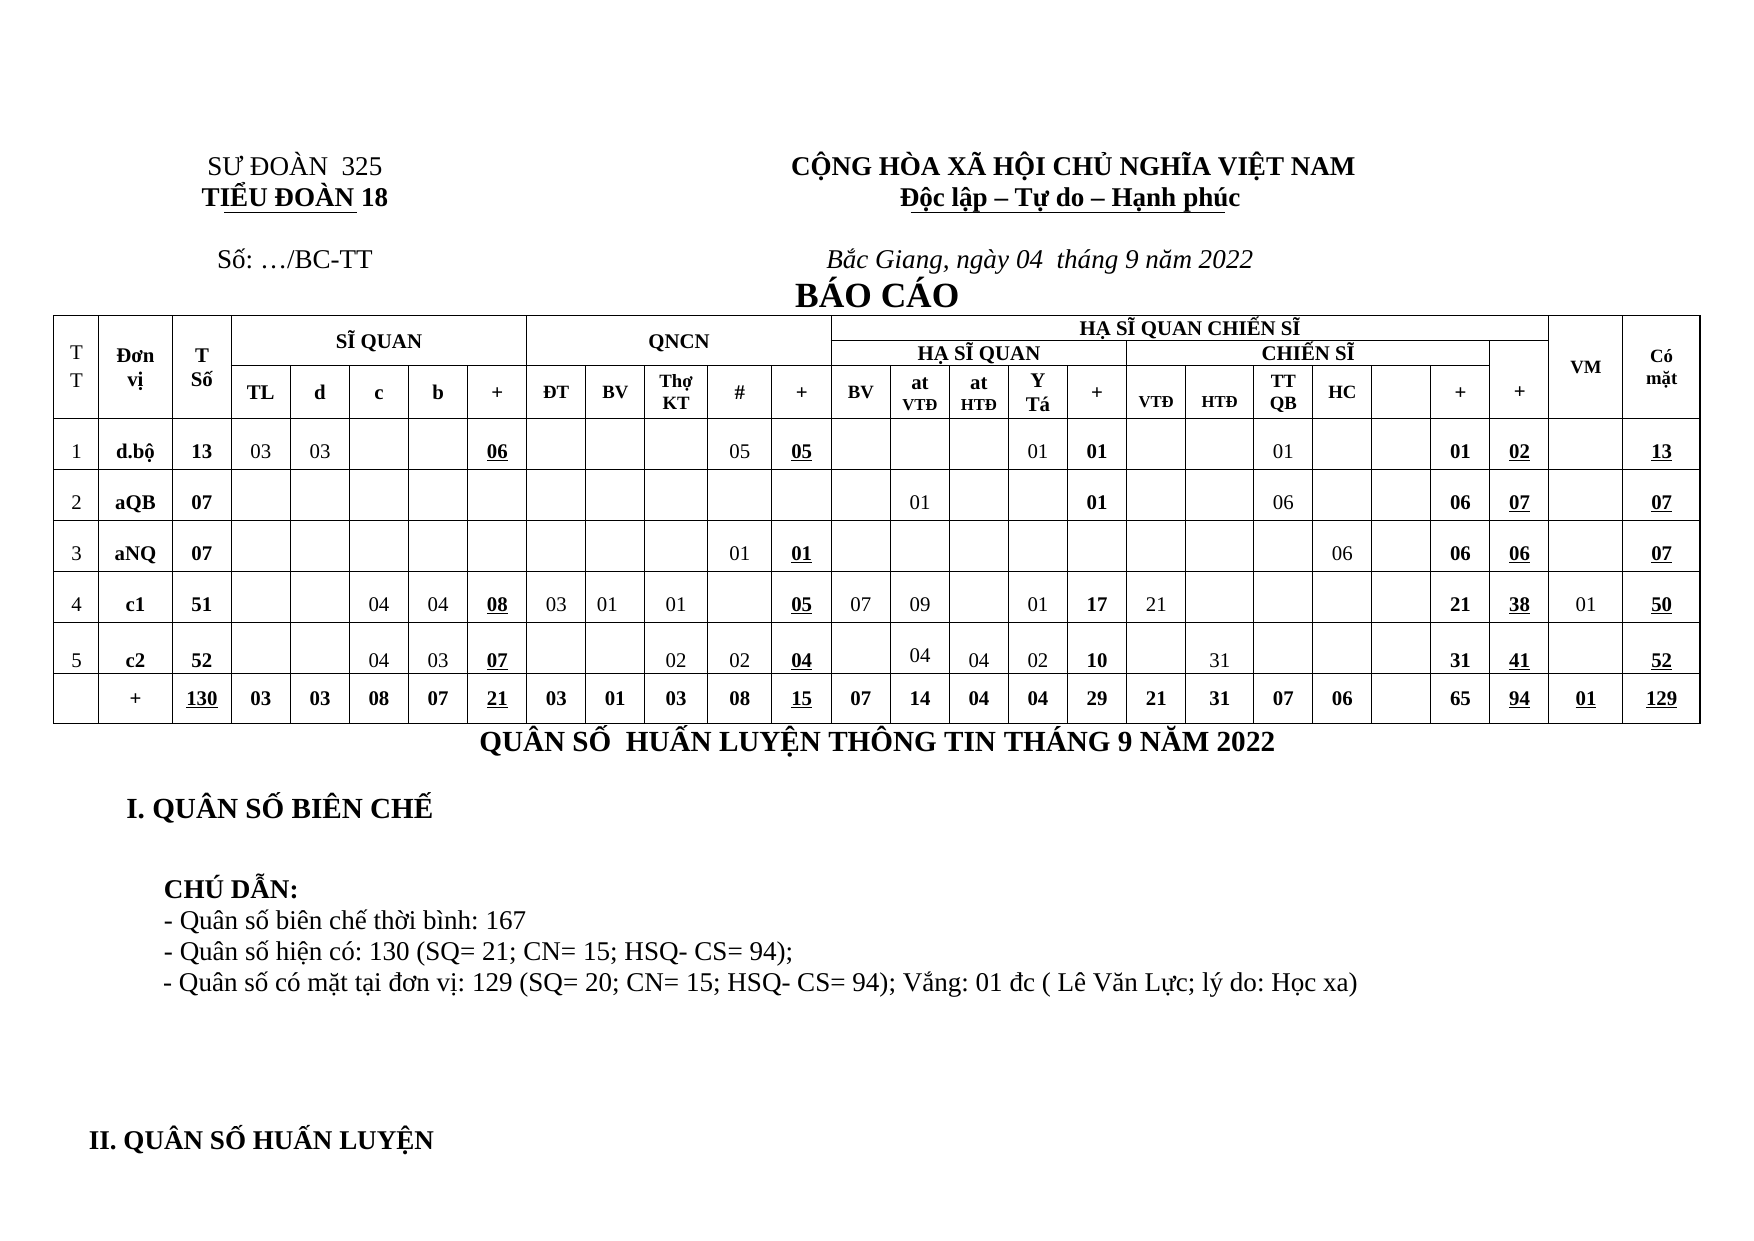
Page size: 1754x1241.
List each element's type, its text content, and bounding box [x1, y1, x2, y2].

table_cell [645, 521, 707, 571]
table_cell at HTĐ [950, 366, 1008, 418]
table_header Đơn vị [99, 316, 172, 418]
table_cell 07 [832, 674, 890, 723]
table_cell 129 [1623, 674, 1699, 723]
table_cell 05 [708, 419, 771, 469]
table_cell 06 [1254, 470, 1312, 520]
table_cell 04 [950, 674, 1008, 723]
table_cell 15 [772, 674, 831, 723]
table_cell 130 [173, 674, 231, 723]
table_cell [350, 521, 408, 571]
table_cell 04 [1009, 674, 1067, 723]
table_cell 01 [1009, 572, 1067, 622]
table_cell c2 [99, 623, 172, 673]
table_header QNCN [527, 316, 831, 365]
table_cell aQB [99, 470, 172, 520]
text QUÂN SỐ HUẤN LUYỆN THÔNG TIN THÁNG 9 NĂM 2022 [89, 724, 1665, 757]
table_cell 02 [708, 623, 771, 673]
table_cell 29 [1068, 674, 1126, 723]
table_cell 50 [1623, 572, 1699, 622]
table_cell [1549, 521, 1622, 571]
table_cell [1372, 623, 1430, 673]
table_cell [950, 419, 1008, 469]
table_cell [832, 623, 890, 673]
table_cell 06 [468, 419, 526, 469]
table_cell c [350, 366, 408, 418]
table_cell 01 [891, 470, 949, 520]
table_header HẠ SĨ QUAN CHIẾN SĨ [832, 316, 1548, 340]
table_cell [1372, 470, 1430, 520]
table_cell 04 [350, 623, 408, 673]
table_cell 10 [1068, 623, 1126, 673]
table_cell 21 [1127, 572, 1185, 622]
table_cell 06 [1313, 674, 1371, 723]
table_cell 94 [1490, 674, 1548, 723]
table_cell 08 [708, 674, 771, 723]
table_cell [527, 419, 585, 469]
text - Quân số hiện có: 130 (SQ= 21; CN= 15; HSQ- CS= 94); [89, 935, 1665, 966]
table_cell [1254, 521, 1312, 571]
table_cell [409, 470, 467, 520]
table_cell 04 [409, 572, 467, 622]
table_cell 03 [645, 674, 707, 723]
table_cell + [468, 366, 526, 418]
table_cell [645, 419, 707, 469]
table_cell 06 [1431, 470, 1489, 520]
table_cell [586, 470, 644, 520]
table_cell 01 [586, 674, 644, 723]
table_cell [891, 521, 949, 571]
table_cell CHIẾN SĨ [1127, 341, 1489, 365]
table_cell 01 [1431, 419, 1489, 469]
table_cell [832, 521, 890, 571]
table_cell [1549, 470, 1622, 520]
table_cell HTĐ [1186, 366, 1253, 418]
table_cell [772, 470, 831, 520]
table_cell [1372, 674, 1430, 723]
table_cell [232, 470, 290, 520]
table_cell TT QB [1254, 366, 1312, 418]
table_cell 04 [950, 623, 1008, 673]
table_cell 01 [1068, 470, 1126, 520]
table_cell 3 [54, 521, 98, 571]
table_cell [291, 572, 349, 622]
table_cell 06 [1313, 521, 1371, 571]
table_cell [1372, 521, 1430, 571]
table_cell + [1068, 366, 1126, 418]
table_cell 41 [1490, 623, 1548, 673]
table_cell 01 [772, 521, 831, 571]
table_cell 01 [1254, 419, 1312, 469]
table_cell + [1431, 366, 1489, 418]
table_cell [950, 572, 1008, 622]
table_cell b [409, 366, 467, 418]
table_cell 31 [1186, 623, 1253, 673]
table_cell [1186, 470, 1253, 520]
table_cell [291, 623, 349, 673]
table_cell Y Tá [1009, 366, 1067, 418]
table_cell 08 [350, 674, 408, 723]
text CHÚ DẪN: [89, 873, 1665, 904]
table_cell [1372, 419, 1430, 469]
table_cell 52 [173, 623, 231, 673]
table_cell 52 [1623, 623, 1699, 673]
table_cell 13 [173, 419, 231, 469]
table_header Có mặt [1623, 316, 1699, 418]
table_cell [1313, 623, 1371, 673]
text II. QUÂN SỐ HUẤN LUYỆN [89, 1124, 1665, 1155]
table_cell 01 [1068, 419, 1126, 469]
table_cell 03 [232, 674, 290, 723]
table_cell 05 [772, 419, 831, 469]
table_cell [1254, 572, 1312, 622]
table_cell 65 [1431, 674, 1489, 723]
table_cell [1372, 366, 1430, 418]
text - Quân số có mặt tại đơn vị: 129 (SQ= 20; CN= 15; HSQ- CS= 94); Vắng: 01 đc ( Lê Văn Lực; lý do: Học xa) [89, 966, 1665, 997]
table_cell [1549, 419, 1622, 469]
table_cell 03 [232, 419, 290, 469]
table_cell [1313, 419, 1371, 469]
table_cell 01 [708, 521, 771, 571]
table_cell 03 [291, 419, 349, 469]
table_cell 06 [1431, 521, 1489, 571]
table_cell [409, 419, 467, 469]
table_cell 04 [350, 572, 408, 622]
table_cell [1186, 419, 1253, 469]
table_cell [291, 521, 349, 571]
text - Quân số biên chế thời bình: 167 [89, 904, 1665, 935]
table_header T Số [173, 316, 231, 418]
table_cell 13 [1623, 419, 1699, 469]
table_cell [527, 623, 585, 673]
table_cell [232, 572, 290, 622]
table_cell [1254, 623, 1312, 673]
table_cell 09 [891, 572, 949, 622]
table_cell 21 [1127, 674, 1185, 723]
table_cell [586, 623, 644, 673]
table_cell [1068, 521, 1126, 571]
table_cell + [1490, 341, 1548, 418]
table_cell [708, 572, 771, 622]
table_cell TL [232, 366, 290, 418]
table_header TT [54, 316, 98, 418]
table_cell [232, 521, 290, 571]
table_cell 07 [1623, 470, 1699, 520]
table_cell 03 [409, 623, 467, 673]
table_cell 01 [1009, 419, 1067, 469]
table_cell [708, 470, 771, 520]
text BÁO CÁO [89, 156, 1665, 315]
table_cell 02 [645, 623, 707, 673]
table_cell 01 [586, 572, 644, 622]
table_cell [1009, 470, 1067, 520]
table_cell [1127, 470, 1185, 520]
table_cell 07 [1254, 674, 1312, 723]
table_cell 31 [1186, 674, 1253, 723]
table_cell [1372, 572, 1430, 622]
table_cell 1 [54, 419, 98, 469]
table_header CỘNG HÒA XÃ HỘI CHỦ NGHĨA VIỆT NAM Độc lập – Tự do – Hạnh phúc Bắc Giang, ngày 04 tháng 9 năm 2022 [457, 150, 1622, 274]
table_cell c1 [99, 572, 172, 622]
table_cell d [291, 366, 349, 418]
table_cell [468, 470, 526, 520]
table_cell [645, 470, 707, 520]
table_cell [1313, 470, 1371, 520]
table_cell 31 [1431, 623, 1489, 673]
table_cell 38 [1490, 572, 1548, 622]
table_cell 03 [527, 572, 585, 622]
table_cell [54, 674, 98, 723]
table_cell d.bộ [99, 419, 172, 469]
table_cell 21 [468, 674, 526, 723]
table_cell 2 [54, 470, 98, 520]
table_cell 5 [54, 623, 98, 673]
table_cell BV [586, 366, 644, 418]
table_cell 03 [291, 674, 349, 723]
table_cell [950, 470, 1008, 520]
table_cell [409, 521, 467, 571]
table_cell [232, 623, 290, 673]
table_cell aNQ [99, 521, 172, 571]
table_cell [350, 470, 408, 520]
table_cell [832, 419, 890, 469]
table_cell 07 [409, 674, 467, 723]
table_cell 07 [173, 521, 231, 571]
table_cell 07 [832, 572, 890, 622]
table_cell 07 [1490, 470, 1548, 520]
table_cell 01 [1549, 572, 1622, 622]
table_cell 02 [1490, 419, 1548, 469]
table_cell 06 [1490, 521, 1548, 571]
table_cell [350, 419, 408, 469]
table_cell [291, 470, 349, 520]
table_cell [527, 470, 585, 520]
table_cell # [708, 366, 771, 418]
table_cell 08 [468, 572, 526, 622]
table_cell [891, 419, 949, 469]
table_cell [1127, 419, 1185, 469]
table_cell 17 [1068, 572, 1126, 622]
table_cell [527, 521, 585, 571]
text I. QUÂN SỐ BIÊN CHẾ [126, 791, 1665, 824]
table_cell 04 [891, 623, 949, 673]
table_cell HẠ SĨ QUAN [832, 341, 1126, 365]
table_cell VTĐ [1127, 366, 1185, 418]
table_cell 03 [527, 674, 585, 723]
table_cell [1186, 572, 1253, 622]
table_cell 07 [1623, 521, 1699, 571]
table_cell ĐT [527, 366, 585, 418]
table_header SƯ ĐOÀN 325 TIỂU ĐOÀN 18 Số: …/BC-TT [132, 150, 457, 274]
table_cell 4 [54, 572, 98, 622]
table_cell 01 [1549, 674, 1622, 723]
table_cell 01 [645, 572, 707, 622]
table_cell BV [832, 366, 890, 418]
table_cell 05 [772, 572, 831, 622]
table_cell [1127, 623, 1185, 673]
table_cell [1549, 623, 1622, 673]
table_cell [1313, 572, 1371, 622]
table_cell [1127, 521, 1185, 571]
table_cell HC [1313, 366, 1371, 418]
table_cell + [772, 366, 831, 418]
table_cell 04 [772, 623, 831, 673]
table_header SĨ QUAN [232, 316, 526, 365]
table_cell 02 [1009, 623, 1067, 673]
table_cell [586, 521, 644, 571]
table_cell 07 [468, 623, 526, 673]
table_cell 07 [173, 470, 231, 520]
table_cell [1186, 521, 1253, 571]
table_cell 51 [173, 572, 231, 622]
table_cell [586, 419, 644, 469]
table_cell + [99, 674, 172, 723]
table_cell [1009, 521, 1067, 571]
table_cell 14 [891, 674, 949, 723]
table_cell [950, 521, 1008, 571]
table_cell [832, 470, 890, 520]
table_cell at VTĐ [891, 366, 949, 418]
table_header VM [1549, 316, 1622, 418]
table_cell Thợ KT [645, 366, 707, 418]
table_cell [468, 521, 526, 571]
table_cell 21 [1431, 572, 1489, 622]
